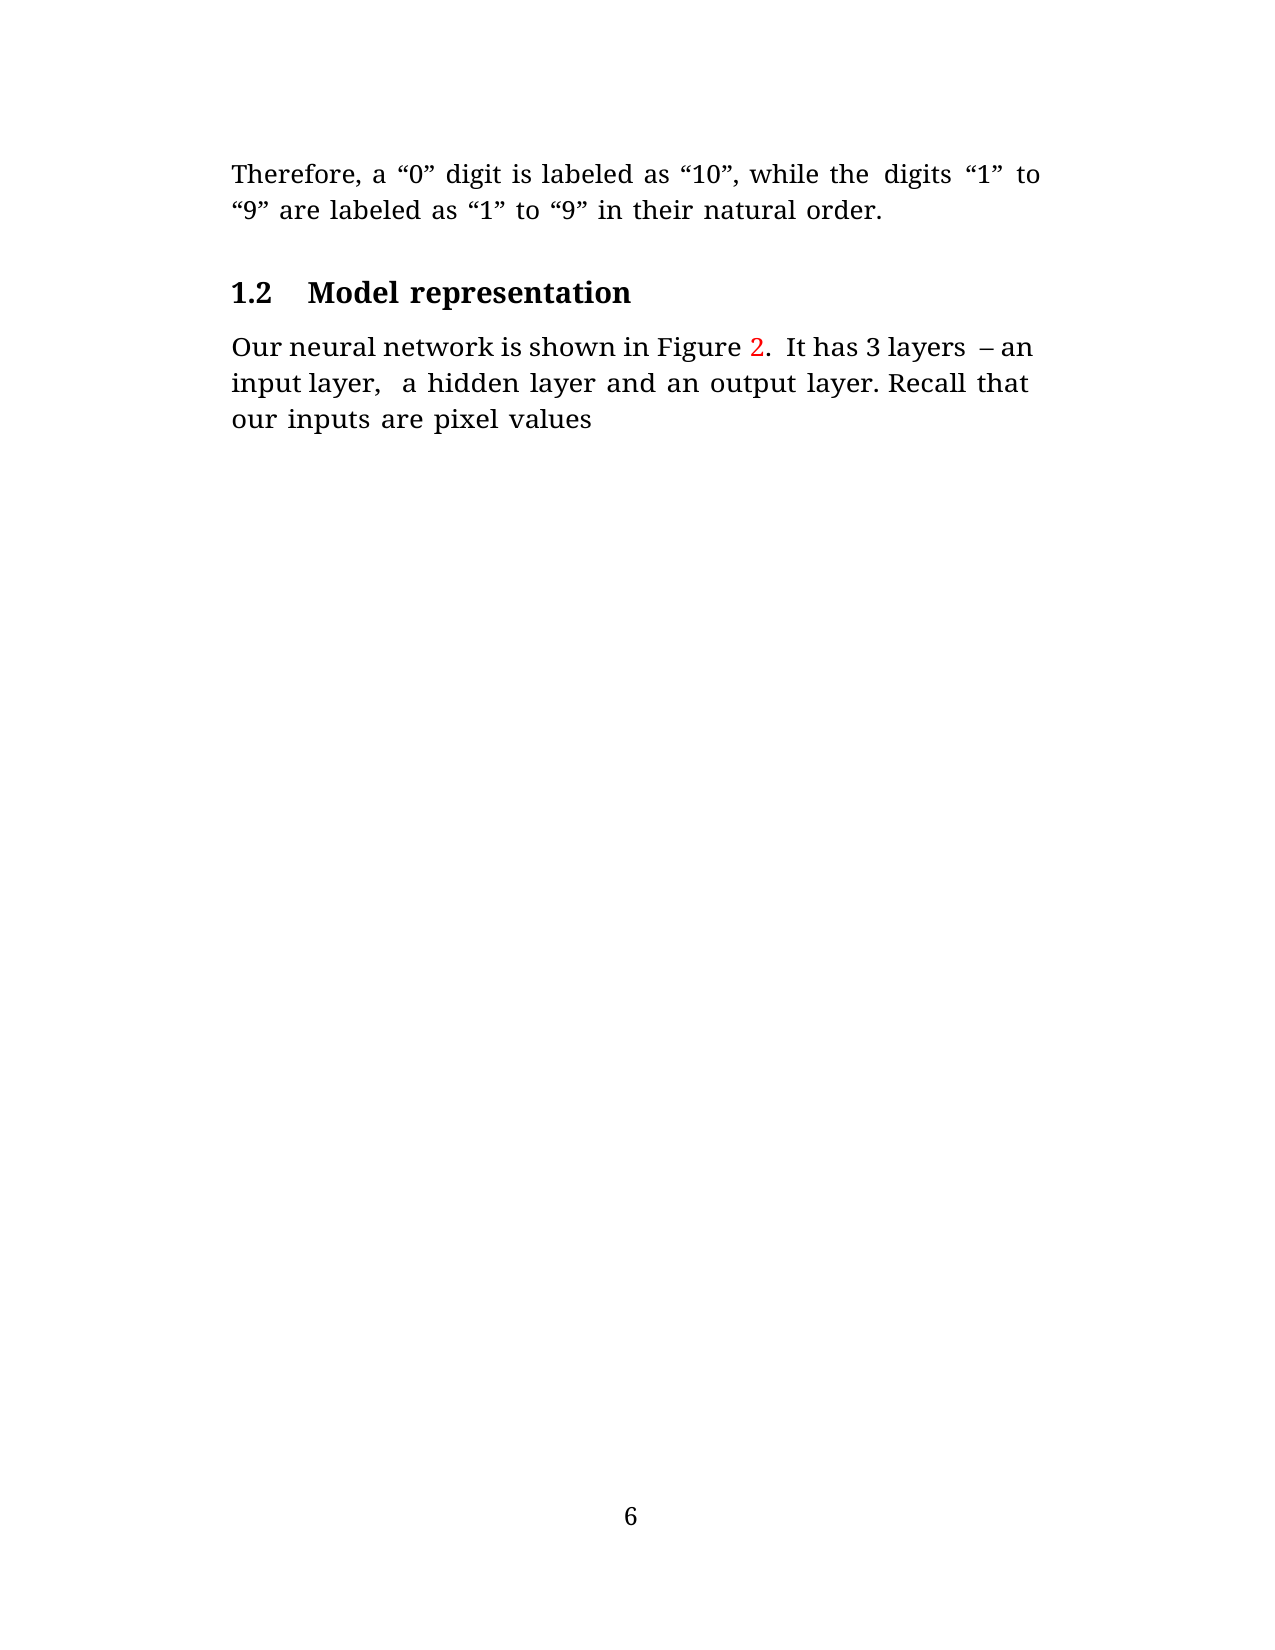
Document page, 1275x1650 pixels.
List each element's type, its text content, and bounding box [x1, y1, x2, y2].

subtitle Model representation [231, 272, 1175, 312]
text Our neural network is shown in Figure 2. It has 3 layers – an input layer, a hidden layer and an output layer. Recall that our inputs are pixel values [231, 330, 1041, 436]
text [231, 156, 1041, 226]
